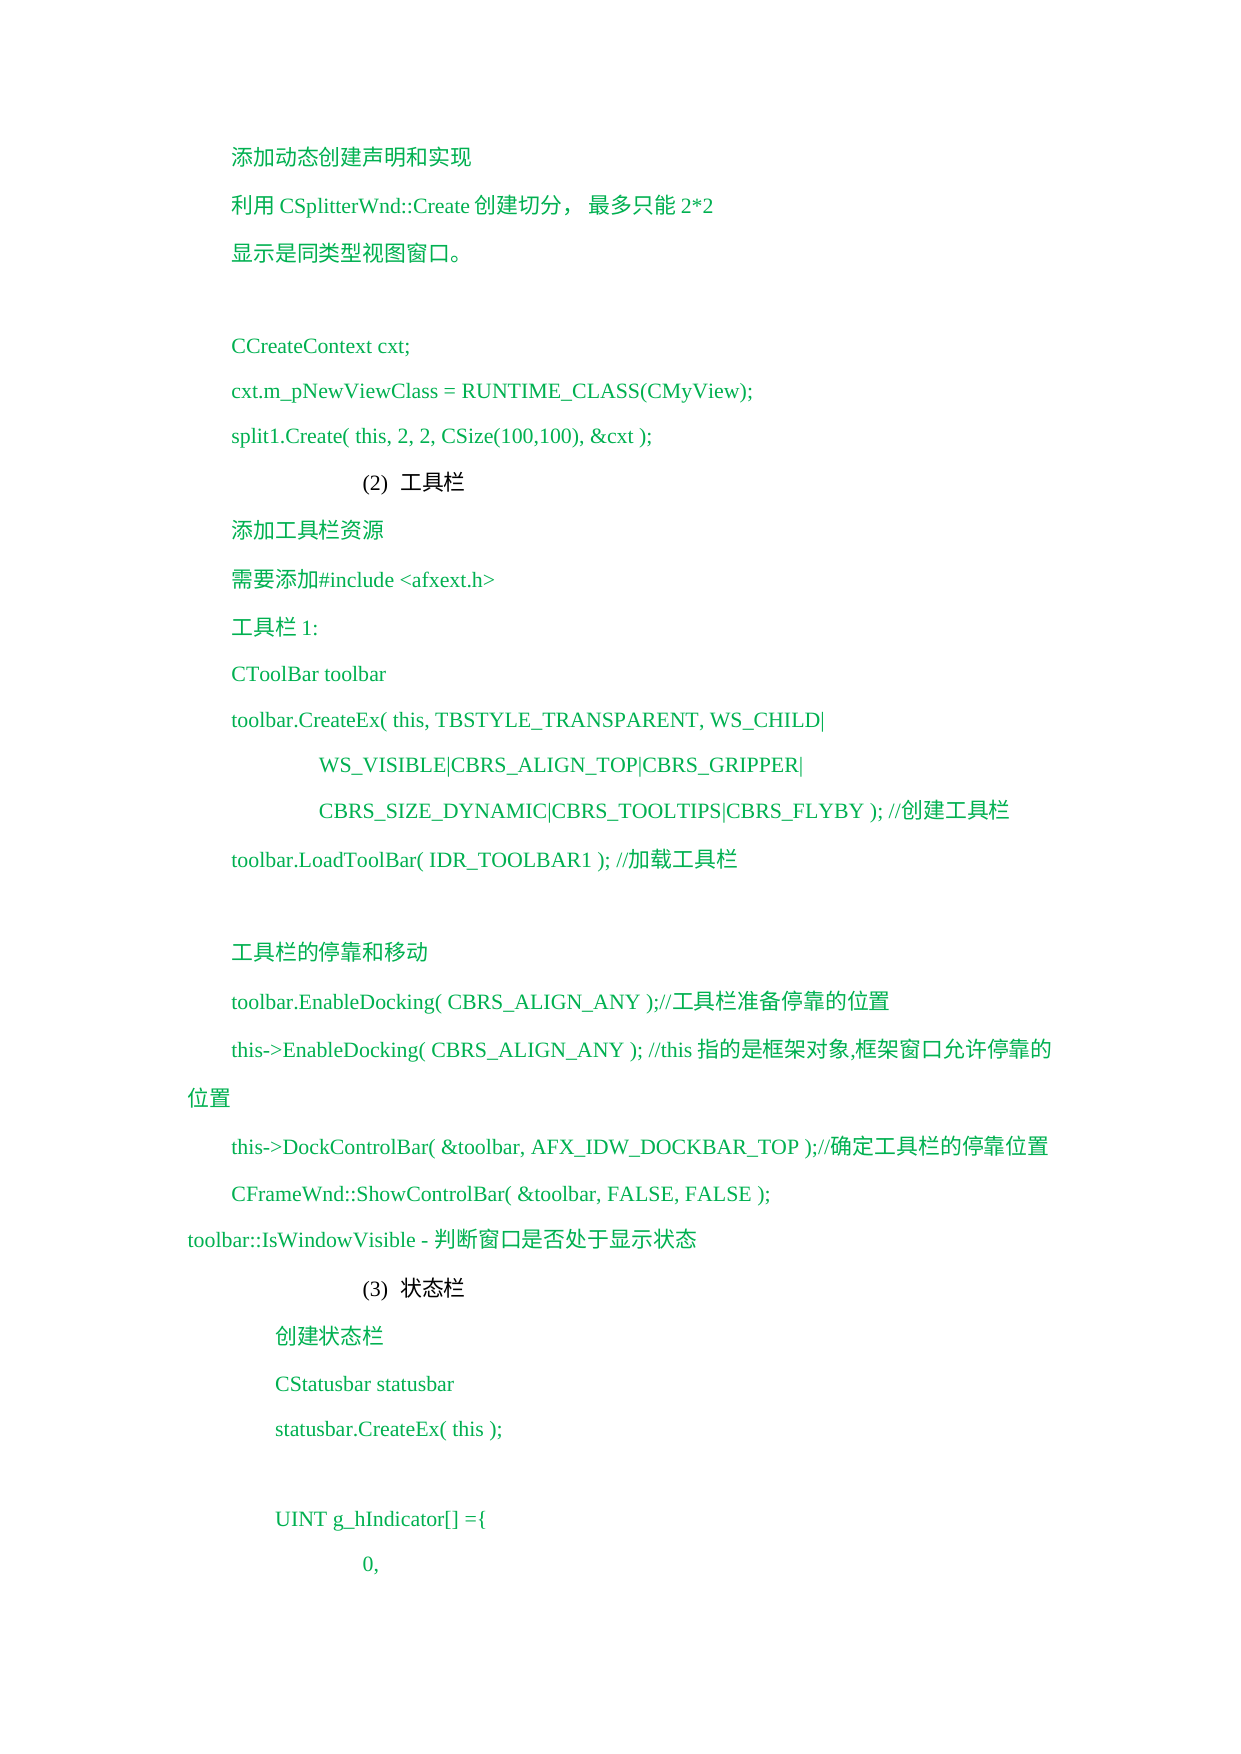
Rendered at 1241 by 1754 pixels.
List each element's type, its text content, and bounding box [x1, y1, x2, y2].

list UINT g_hIndicator[] ={ [231, 1502, 1053, 1535]
list 工具栏 [362, 464, 1053, 497]
text split1.Create( this, 2, 2, CSize(100,100), &cxt ); [187, 419, 1053, 452]
list 工具栏的停靠和移动 [187, 935, 1053, 967]
list this->DockControlBar( &toolbar, AFX_IDW_DOCKBAR_TOP );//确定工具栏的停靠位置 [187, 1129, 1053, 1161]
list 创建状态栏 [231, 1319, 1053, 1351]
list statusbar.CreateEx( this ); [231, 1412, 1053, 1445]
list CFrameWnd::ShowControlBar( &toolbar, FALSE, FALSE ); [187, 1177, 1053, 1209]
text 显示是同类型视图窗口。 [187, 236, 1053, 268]
list toolbar.LoadToolBar( IDR_TOOLBAR1 ); //加载工具栏 [187, 841, 1053, 874]
list toolbar.CreateEx( this, TBSTYLE_TRANSPARENT, WS_CHILD| [187, 703, 1053, 735]
list 状态栏 [362, 1270, 1053, 1303]
list 0, [231, 1547, 1053, 1580]
list CStatusbar statusbar [231, 1367, 1053, 1399]
list CBRS_SIZE_DYNAMIC|CBRS_TOOLTIPS|CBRS_FLYBY ); //创建工具栏 [187, 793, 1053, 826]
list CToolBar toolbar [187, 658, 1053, 690]
list this->EnableDocking( CBRS_ALIGN_ANY ); //this指的是框架对象,框架窗口允许停靠的位置 [187, 1032, 1053, 1113]
text CCreateContext cxt; [187, 329, 1053, 362]
text 利用CSplitterWnd::Create创建切分， 最多只能2*2 [187, 187, 1053, 220]
list 添加工具栏资源 [187, 513, 1053, 545]
list toolbar::IsWindowVisible - 判断窗口是否处于显示状态 [187, 1222, 1053, 1254]
list toolbar.EnableDocking( CBRS_ALIGN_ANY );//工具栏准备停靠的位置 [187, 983, 1053, 1016]
text 添加动态创建声明和实现 [187, 139, 1053, 172]
list WS_VISIBLE|CBRS_ALIGN_TOP|CBRS_GRIPPER| [187, 748, 1053, 781]
list 需要添加#include <afxext.h> [187, 561, 1053, 594]
text cxt.m_pNewViewClass = RUNTIME_CLASS(CMyView); [187, 374, 1053, 407]
list 工具栏1: [187, 609, 1053, 642]
